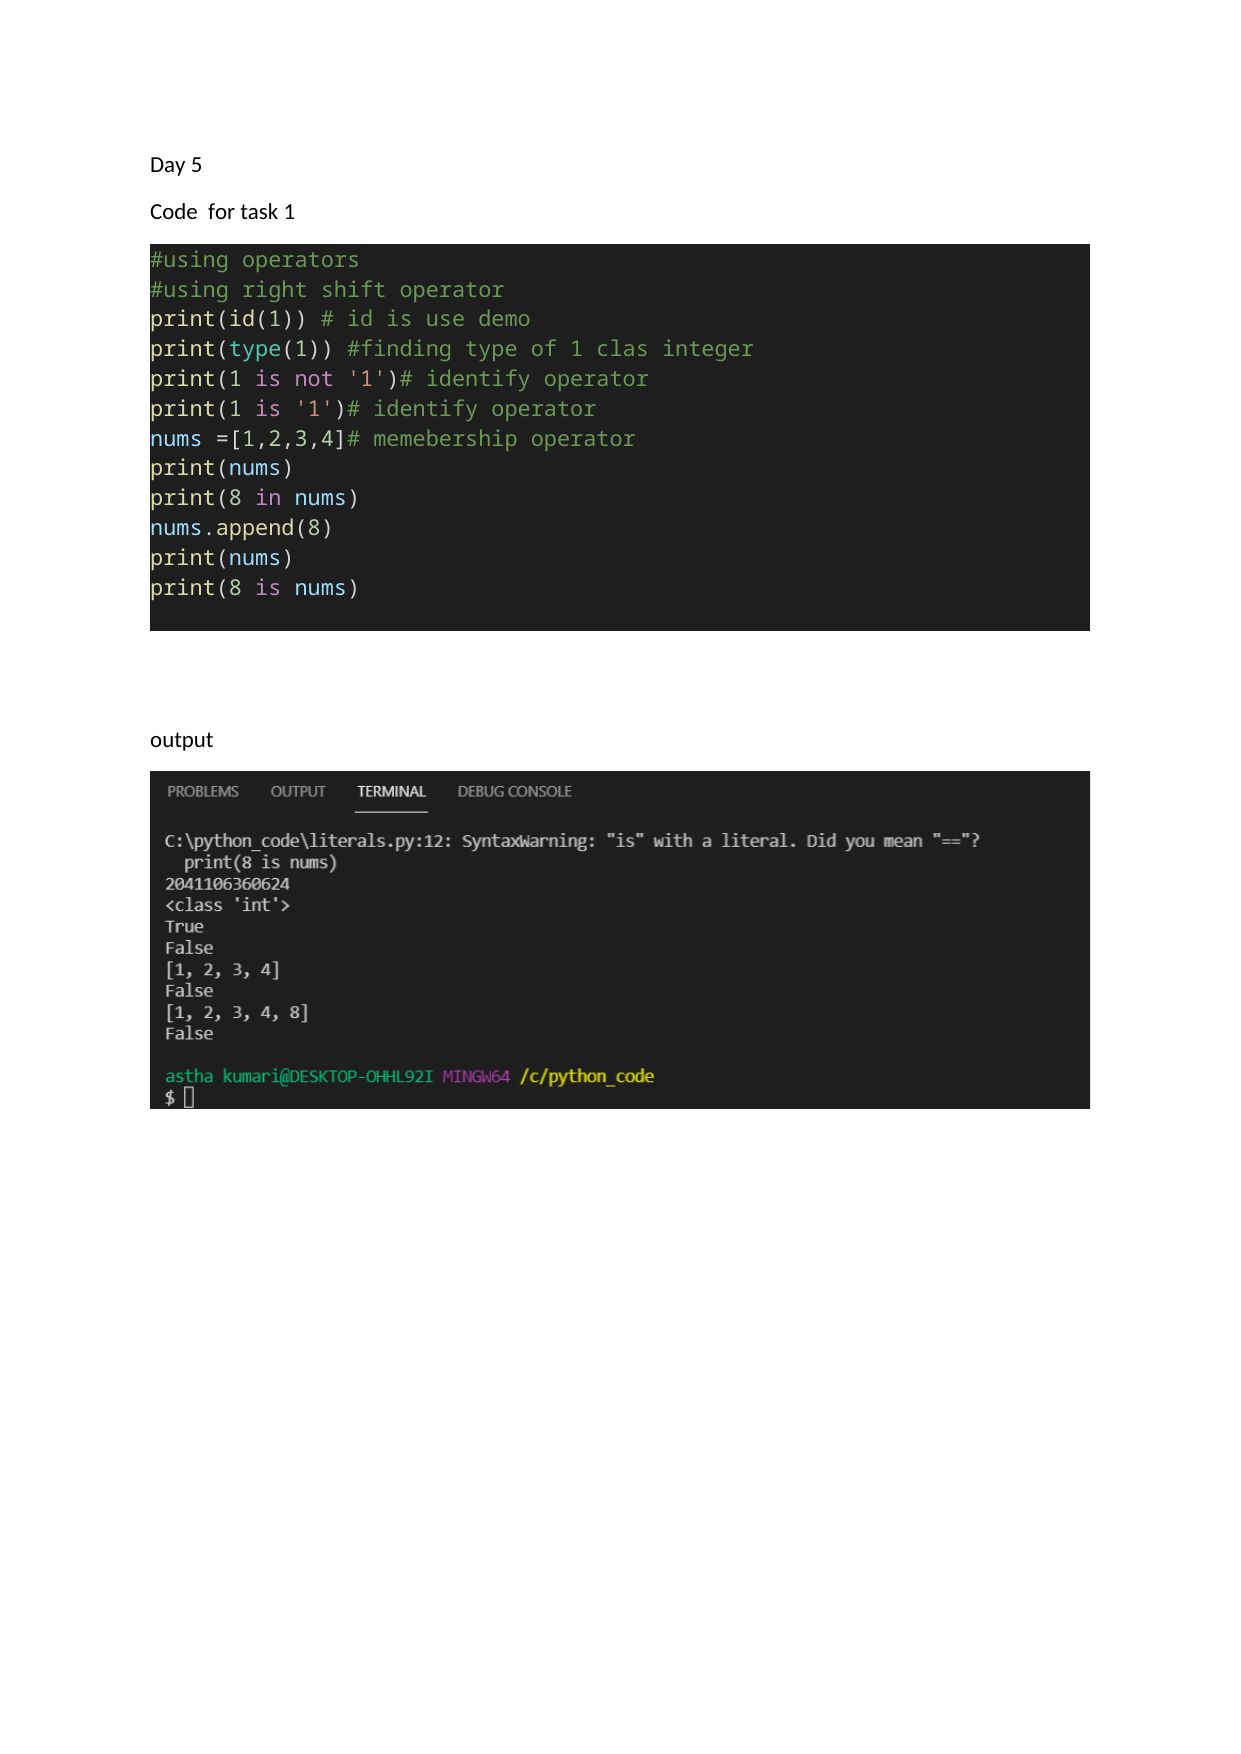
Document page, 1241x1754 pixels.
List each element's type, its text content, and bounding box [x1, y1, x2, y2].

text print(id(1)) # id is use demo [150, 303, 1090, 333]
text output [150, 725, 1090, 753]
picture [150, 771, 1091, 1109]
text Day 5 [150, 150, 1090, 178]
text nums =[1,2,3,4]# memebership operator [150, 422, 1090, 452]
text print(type(1)) #finding type of 1 clas integer [150, 333, 1090, 363]
text #using right shift operator [150, 273, 1090, 303]
text nums.append(8) [150, 512, 1090, 542]
text print(1 is not '1')# identify operator [150, 363, 1090, 393]
text #using operators [150, 244, 1090, 273]
text print(nums) [150, 452, 1090, 482]
text print(1 is '1')# identify operator [150, 393, 1090, 422]
text print(8 is nums) [150, 571, 1090, 601]
text print(8 in nums) [150, 482, 1090, 512]
text print(nums) [150, 542, 1090, 571]
text Code for task 1 [150, 197, 1090, 225]
